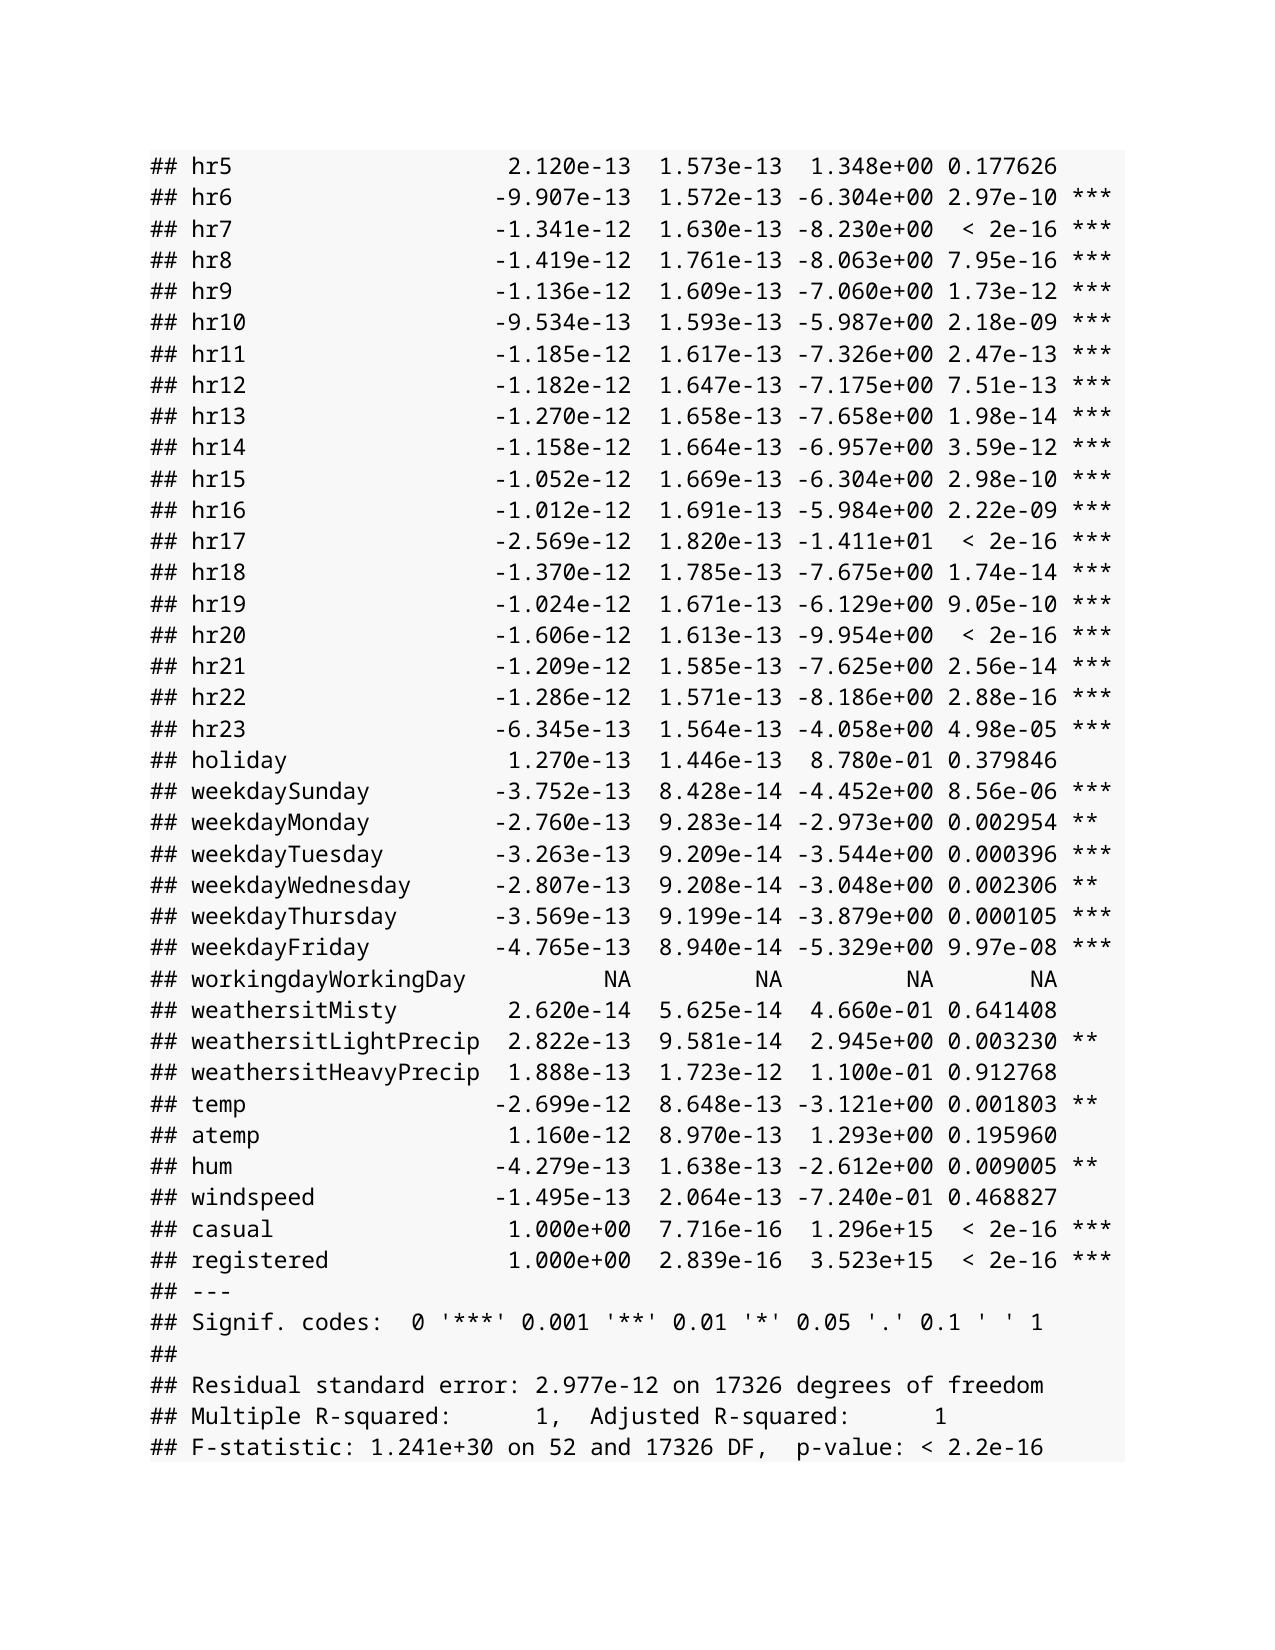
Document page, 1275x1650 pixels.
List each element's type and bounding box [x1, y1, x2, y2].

text [150, 150, 1125, 1462]
